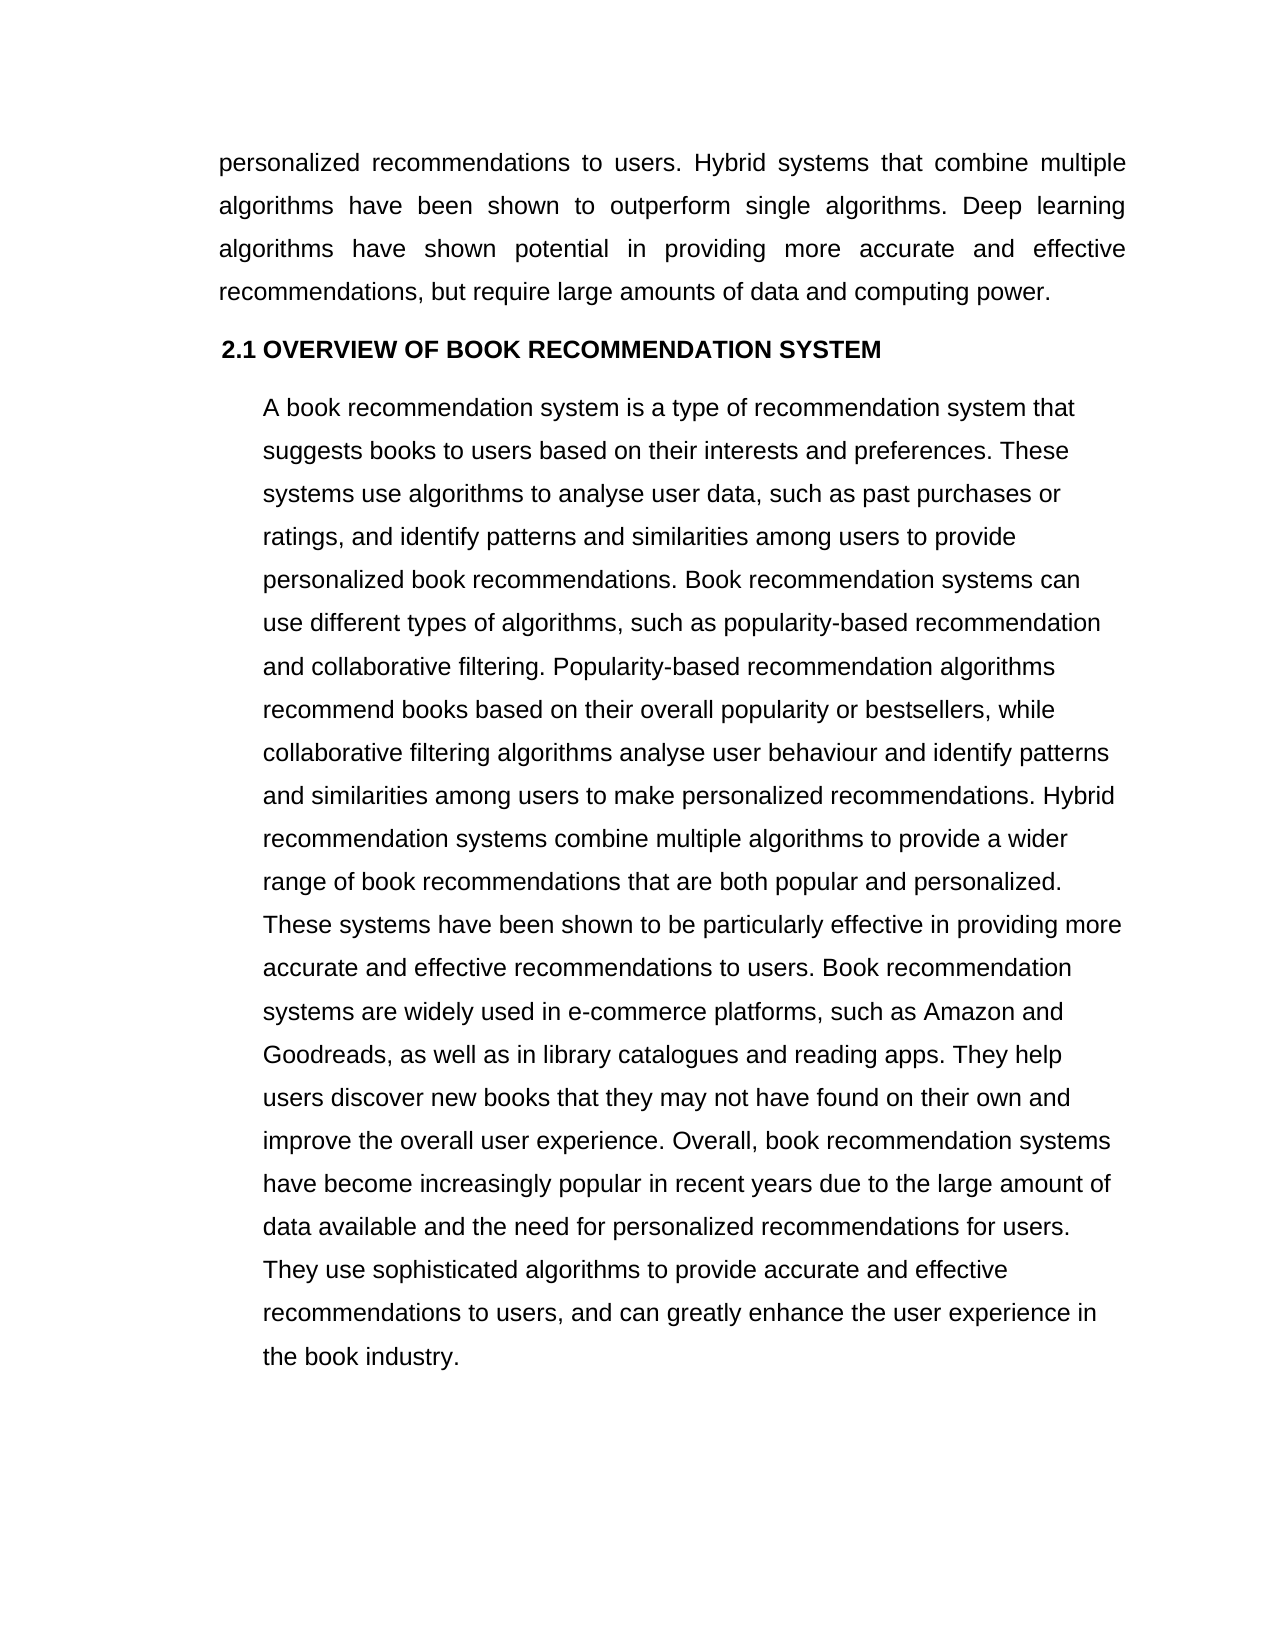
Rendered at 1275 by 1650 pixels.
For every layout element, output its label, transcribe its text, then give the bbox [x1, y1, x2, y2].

list OVERVIEW OF BOOK RECOMMENDATION SYSTEM [221, 335, 1127, 364]
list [218, 148, 1127, 306]
list A book recommendation system is a type of recommendation system that suggests books to users based on their interests and preferences. These systems use algorithms to analyse user data, such as past purchases or ratings, and identify patterns and similarities among users to provide personalized book recommendations. Book recommendation systems can use different types of algorithms, such as popularity-based recommendation and collaborative filtering. Popularity-based recommendation algorithms recommend books based on their overall popularity or bestsellers, while collaborative filtering algorithms analyse user behaviour and identify patterns and similarities among users to make personalized recommendations. Hybrid recommendation systems combine multiple algorithms to provide a wider range of book recommendations that are both popular and personalized. These systems have been shown to be particularly effective in providing more accurate and effective recommendations to users. Book recommendation systems are widely used in e-commerce platforms, such as Amazon and Goodreads, as well as in library catalogues and reading apps. They help users discover new books that they may not have found on their own and improve the overall user experience. Overall, book recommendation systems have become increasingly popular in recent years due to the large amount of data available and the need for personalized recommendations for users. They use sophisticated algorithms to provide accurate and effective recommendations to users, and can greatly enhance the user experience in the book industry. [263, 393, 1127, 1370]
